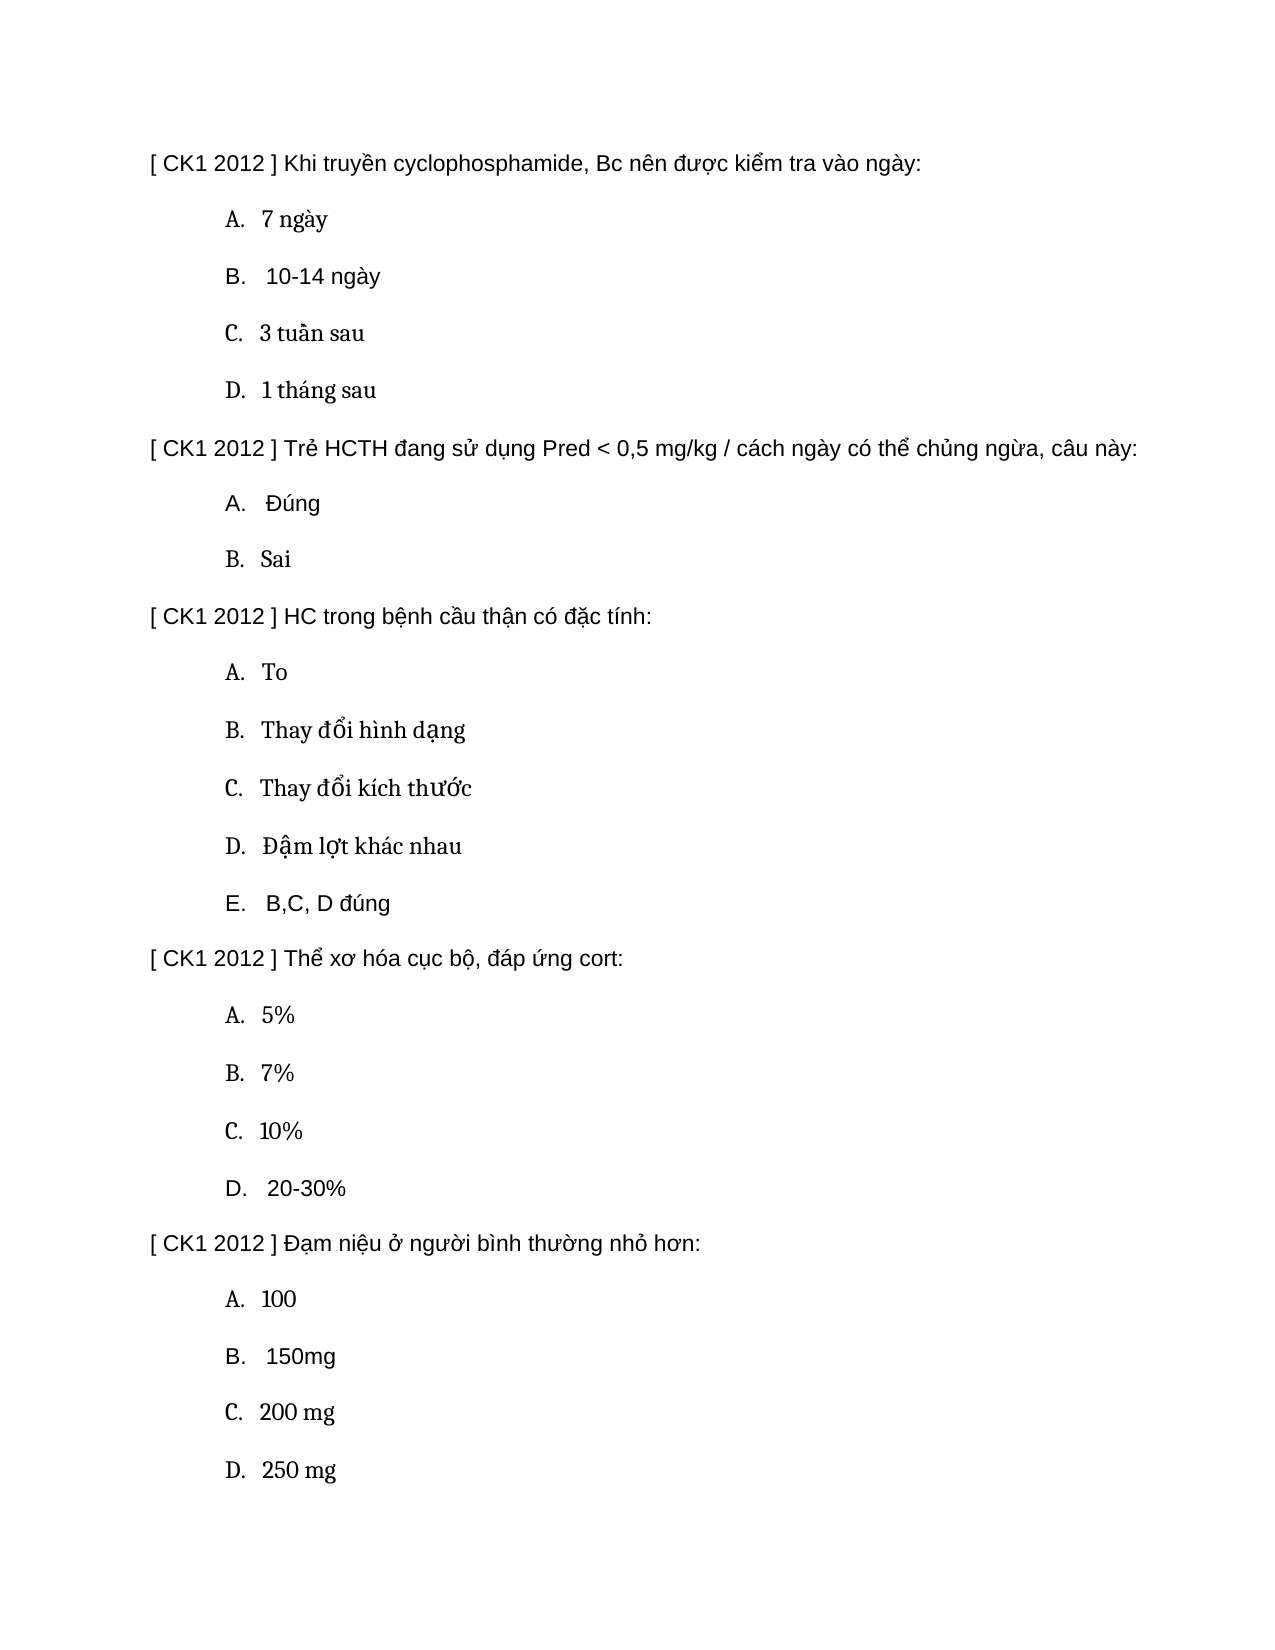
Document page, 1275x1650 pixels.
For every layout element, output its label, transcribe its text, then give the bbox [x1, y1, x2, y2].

text C. Thay đổi kích thước [225, 774, 1211, 803]
text B. Thay đổi hình dạng [225, 716, 1211, 745]
text A. To [225, 658, 1211, 687]
text A. 100 [225, 1285, 1211, 1314]
text D. 250 mg [225, 1456, 1211, 1485]
text A. 7 ngày [225, 205, 1211, 234]
text D. 1 tháng sau [225, 376, 1211, 405]
text C. 10% [225, 1117, 1211, 1145]
text D. Đậm lợt khác nhau [225, 832, 1211, 861]
text B. Sai [225, 545, 1211, 574]
text C. 200 mg [225, 1398, 1211, 1427]
text B. 7% [225, 1059, 1211, 1087]
text A. 5% [225, 1001, 1211, 1029]
text C. 3 tuần sau [225, 318, 1211, 347]
